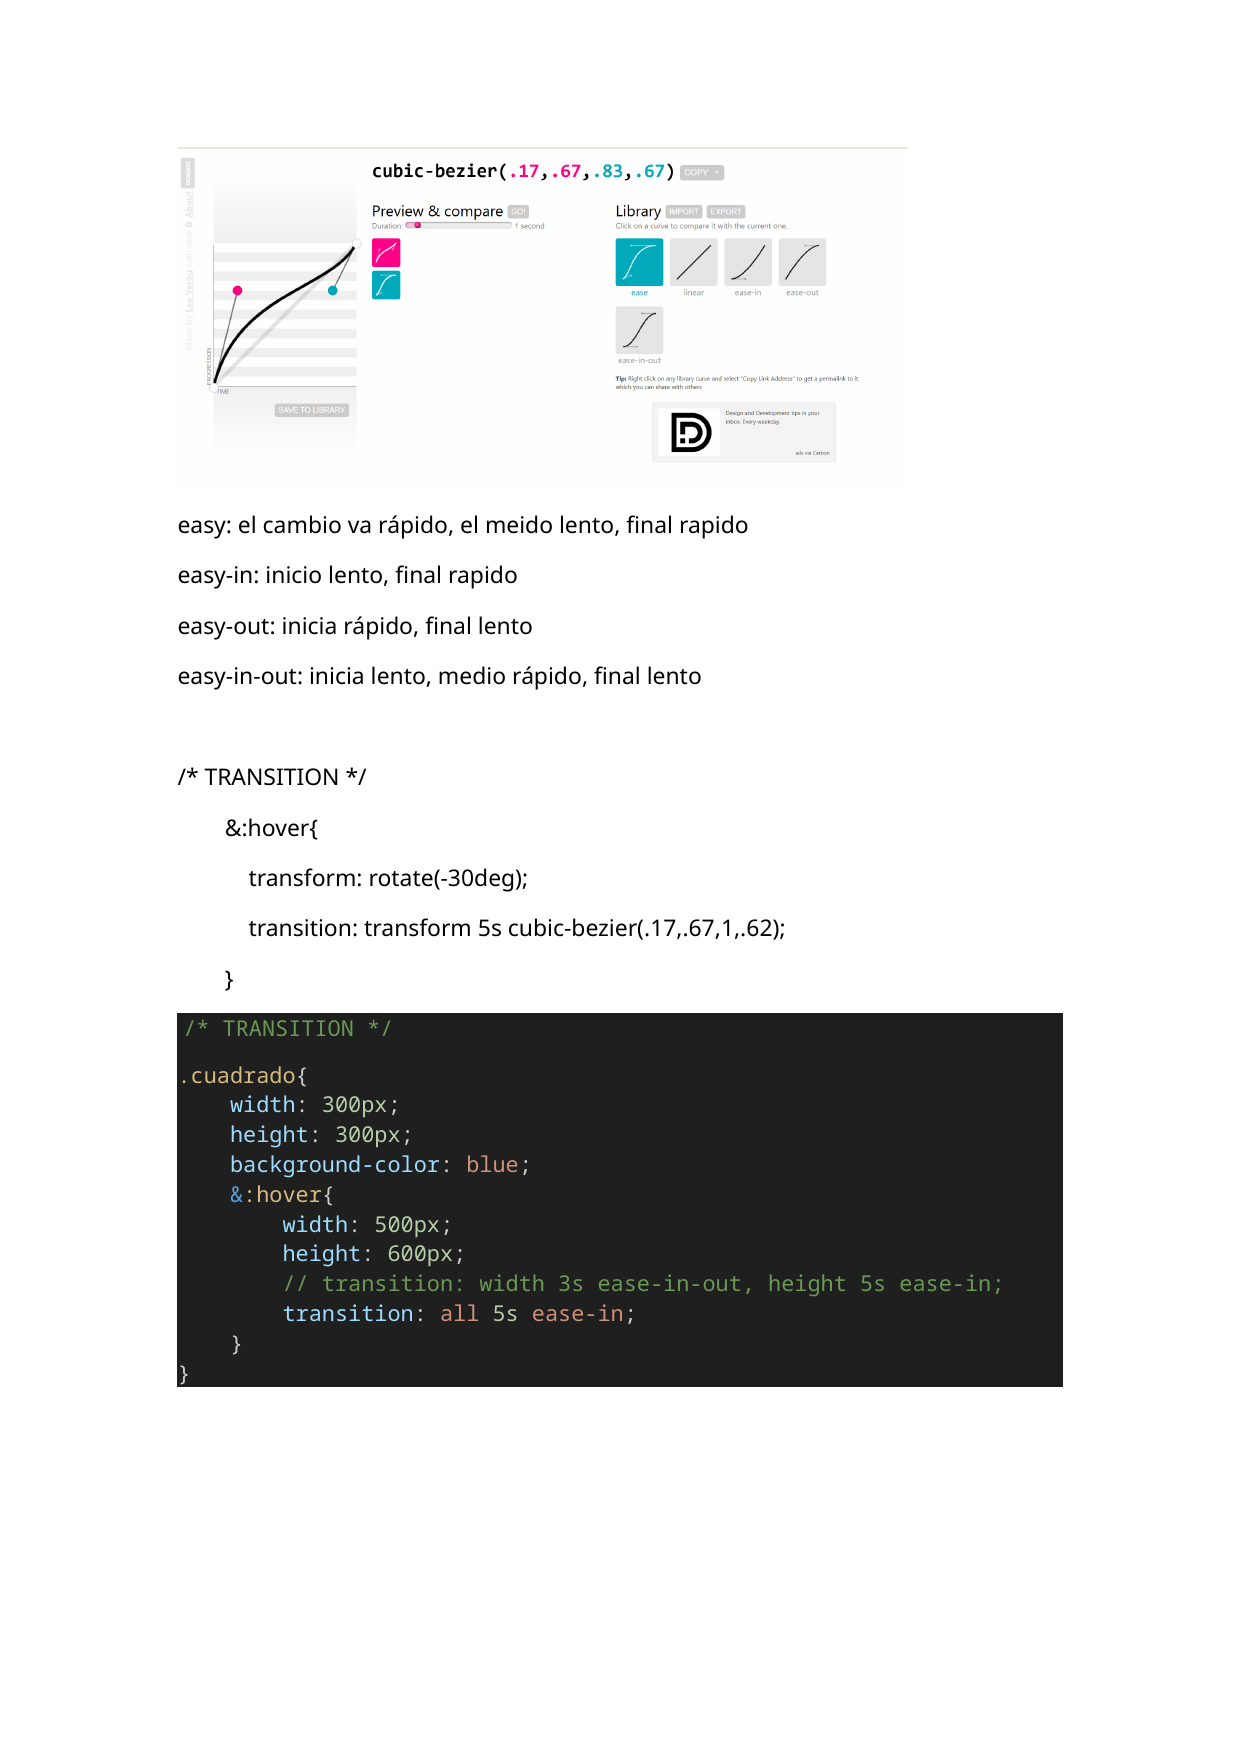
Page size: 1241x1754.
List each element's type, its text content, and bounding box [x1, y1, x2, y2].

text &:hover{ [177, 1179, 1063, 1209]
text easy-in-out: inicia lento, medio rápido, final lento [177, 660, 1063, 692]
text easy-in: inicio lento, final rapido [177, 559, 1063, 591]
text easy: el cambio va rápido, el meido lento, final rapido [177, 509, 1063, 540]
text .cuadrado{ [177, 1060, 1063, 1089]
text // transition: width 3s ease-in-out, height 5s ease-in; [177, 1268, 1063, 1298]
text } [177, 1328, 1063, 1358]
text /* TRANSITION */ [177, 1013, 1063, 1043]
text width: 300px; [177, 1089, 1063, 1119]
text transition: all 5s ease-in; [177, 1298, 1063, 1328]
text easy-out: inicia rápido, final lento [177, 610, 1063, 641]
text height: 300px; [177, 1119, 1063, 1149]
text transform: rotate(-30deg); [177, 862, 1063, 893]
picture [177, 147, 908, 490]
text width: 500px; [177, 1209, 1063, 1238]
text /* TRANSITION */ [177, 761, 1063, 792]
text &:hover{ [177, 812, 1063, 843]
text } [177, 963, 1063, 994]
text background-color: blue; [177, 1149, 1063, 1179]
text height: 600px; [177, 1238, 1063, 1268]
text } [177, 1358, 1063, 1387]
text transition: transform 5s cubic-bezier(.17,.67,1,.62); [177, 912, 1063, 944]
